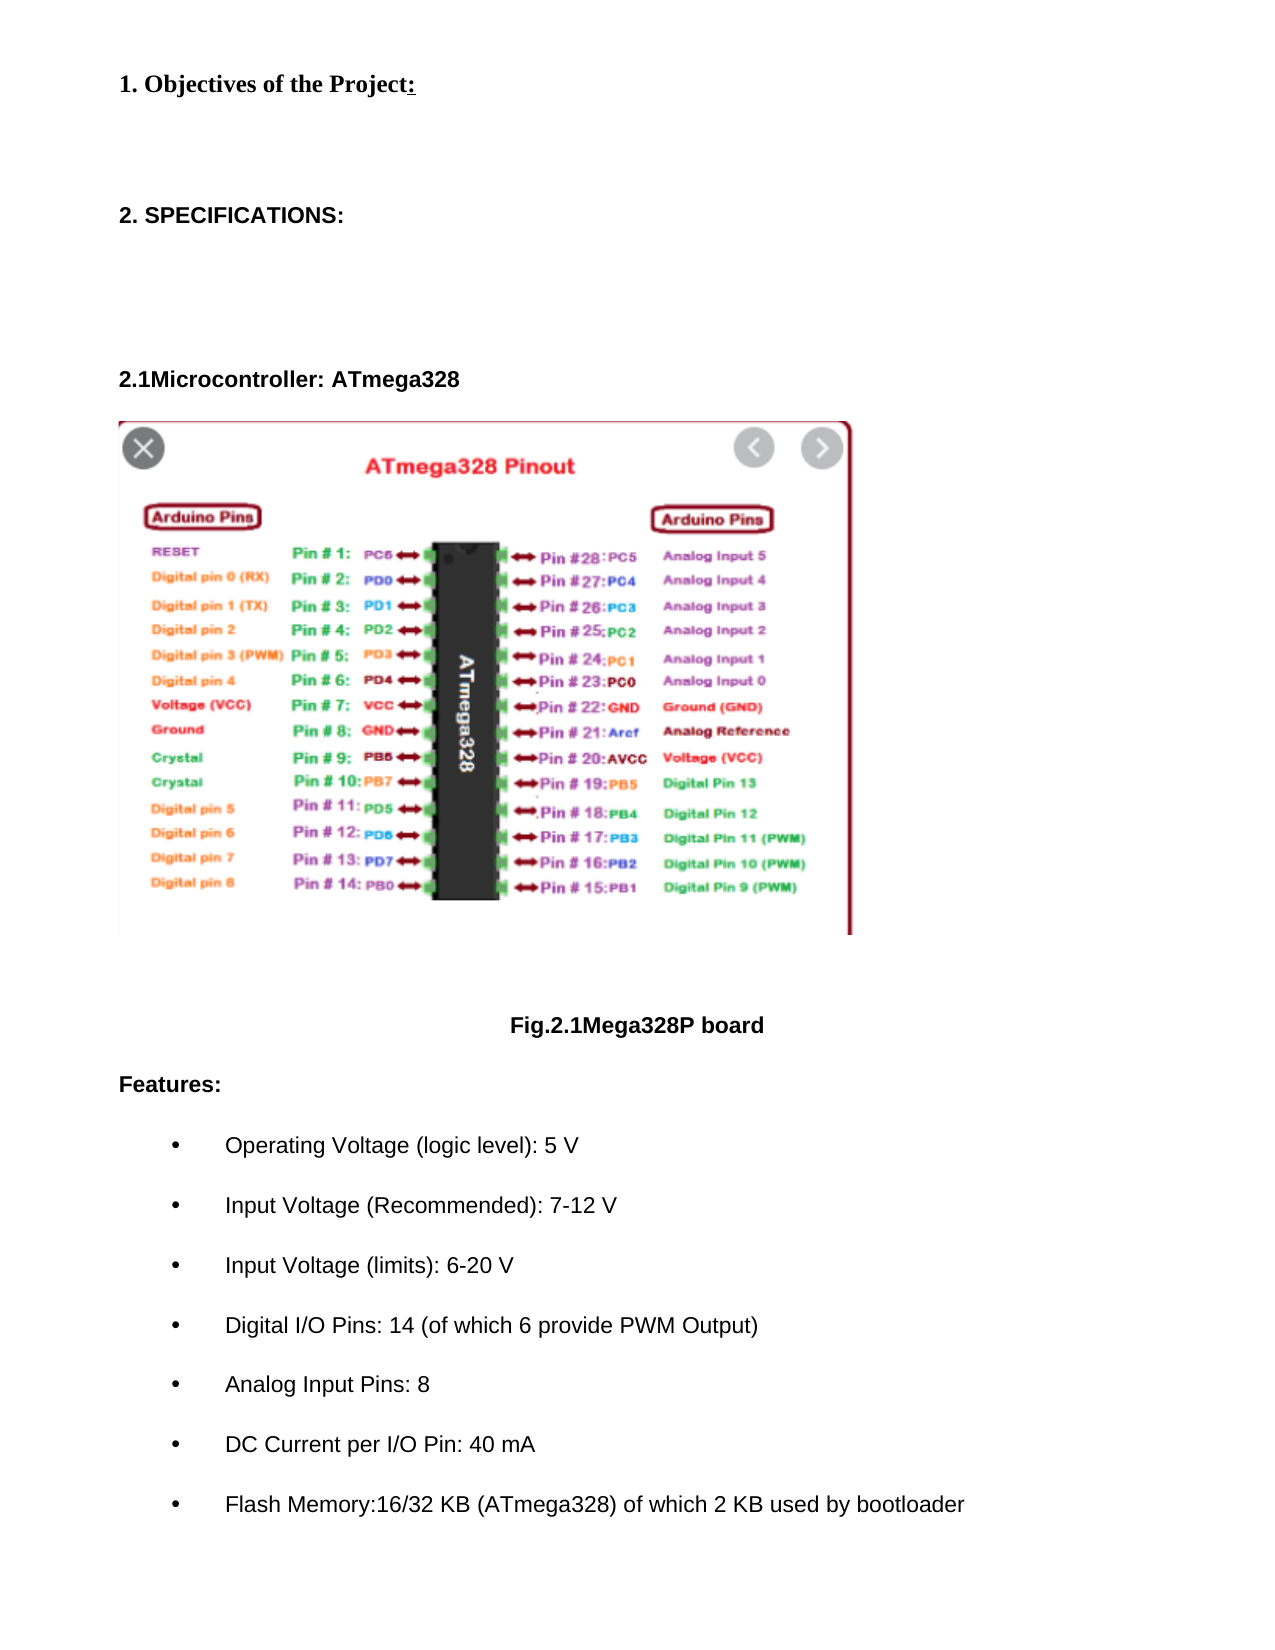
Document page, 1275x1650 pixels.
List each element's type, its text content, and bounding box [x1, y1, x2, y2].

list DC Current per I/O Pin: 40 mA [171, 1429, 1118, 1458]
list Digital I/O Pins: 14 (of which 6 provide PWM Output) [171, 1309, 1118, 1338]
list Input Voltage (limits): 6-20 V [171, 1250, 1118, 1278]
text 2. SPECIFICATIONS: [119, 206, 1162, 228]
text Features: [118, 1071, 1162, 1097]
text 2.1Microcontroller: ATmega328 [118, 366, 1162, 392]
list Analog Input Pins: 8 [171, 1369, 1118, 1398]
list Operating Voltage (logic level): 5 V [171, 1130, 1118, 1159]
list Input Voltage (Recommended): 7-12 V [171, 1190, 1118, 1219]
text Fig.2.1Mega328P board [120, 1012, 1154, 1039]
list Flash Memory:16/32 KB (ATmega328) of which 2 KB used by bootloader [171, 1489, 1118, 1518]
picture [118, 421, 853, 935]
text 1. Objectives of the Project: [119, 73, 1162, 97]
